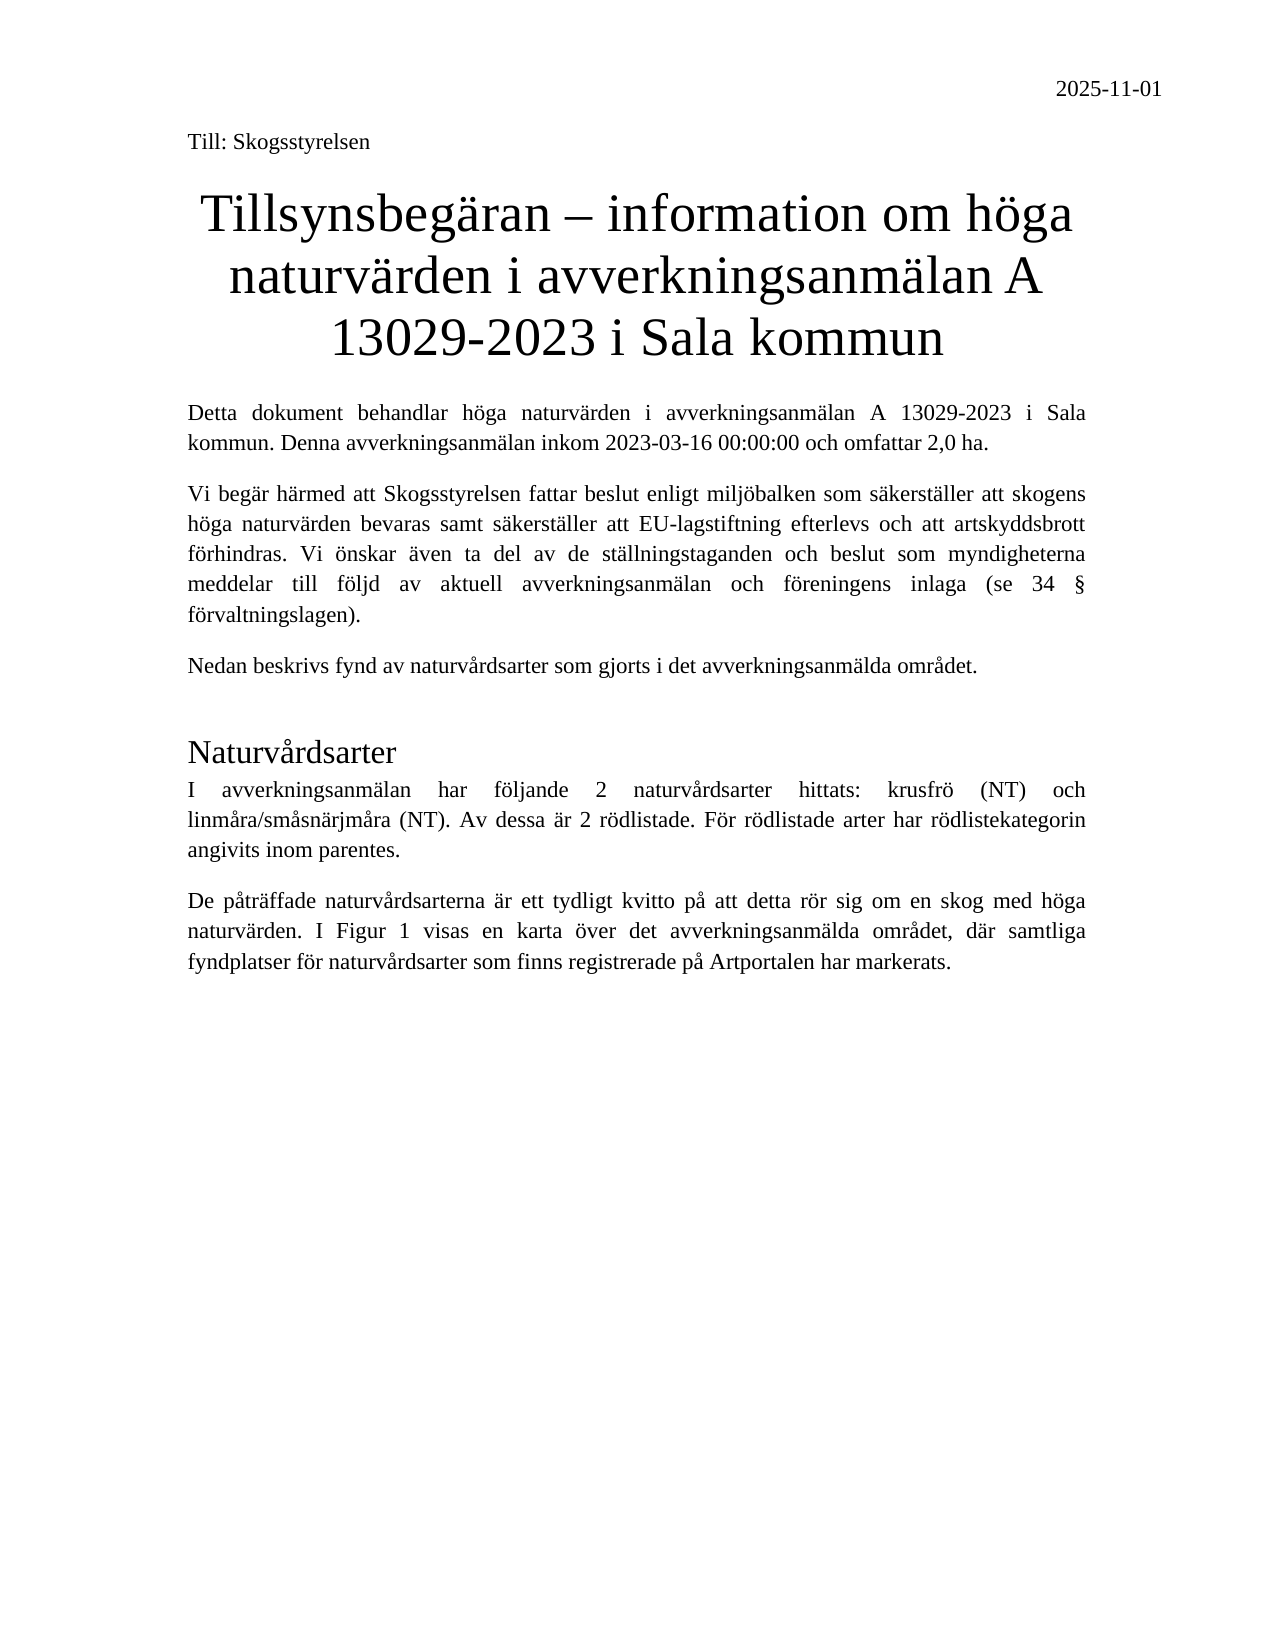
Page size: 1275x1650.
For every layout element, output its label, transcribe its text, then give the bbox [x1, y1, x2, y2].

text Nedan beskrivs fynd av naturvårdsarter som gjorts i det avverkningsanmälda området. [187, 652, 1087, 678]
text Detta dokument behandlar höga naturvärden i avverkningsanmälan A 13029-2023 i Sala kommun. Denna avverkningsanmälan inkom 2023-03-16 00:00:00 och omfattar 2,0 ha. [187, 398, 1087, 455]
text I avverkningsanmälan har följande 2 naturvårdsarter hittats: krusfrö (NT) och linmåra/småsnärjmåra (NT). Av dessa är 2 rödlistade. För rödlistade arter har rödlistekategorin angivits inom parentes. [187, 776, 1087, 863]
title Tillsynsbegäran – information om höga naturvärden i avverkningsanmälan A 13029-2023 i Sala kommun [187, 180, 1087, 367]
text Vi begär härmed att Skogsstyrelsen fattar beslut enligt miljöbalken som säkerställer att skogens höga naturvärden bevaras samt säkerställer att EU-lagstiftning efterlevs och att artskyddsbrott förhindras. Vi önskar även ta del av de ställningstaganden och beslut som myndigheterna meddelar till följd av aktuell avverkningsanmälan och föreningens inlaga (se 34 § förvaltningslagen). [187, 480, 1087, 627]
subtitle Naturvårdsarter [187, 732, 1087, 770]
text De påträffade naturvårdsarterna är ett tydligt kvitto på att detta rör sig om en skog med höga naturvärden. I Figur 1 visas en karta över det avverkningsanmälda området, där samtliga fyndplatser för naturvårdsarter som finns registrerade på Artportalen har markerats. [187, 887, 1087, 974]
